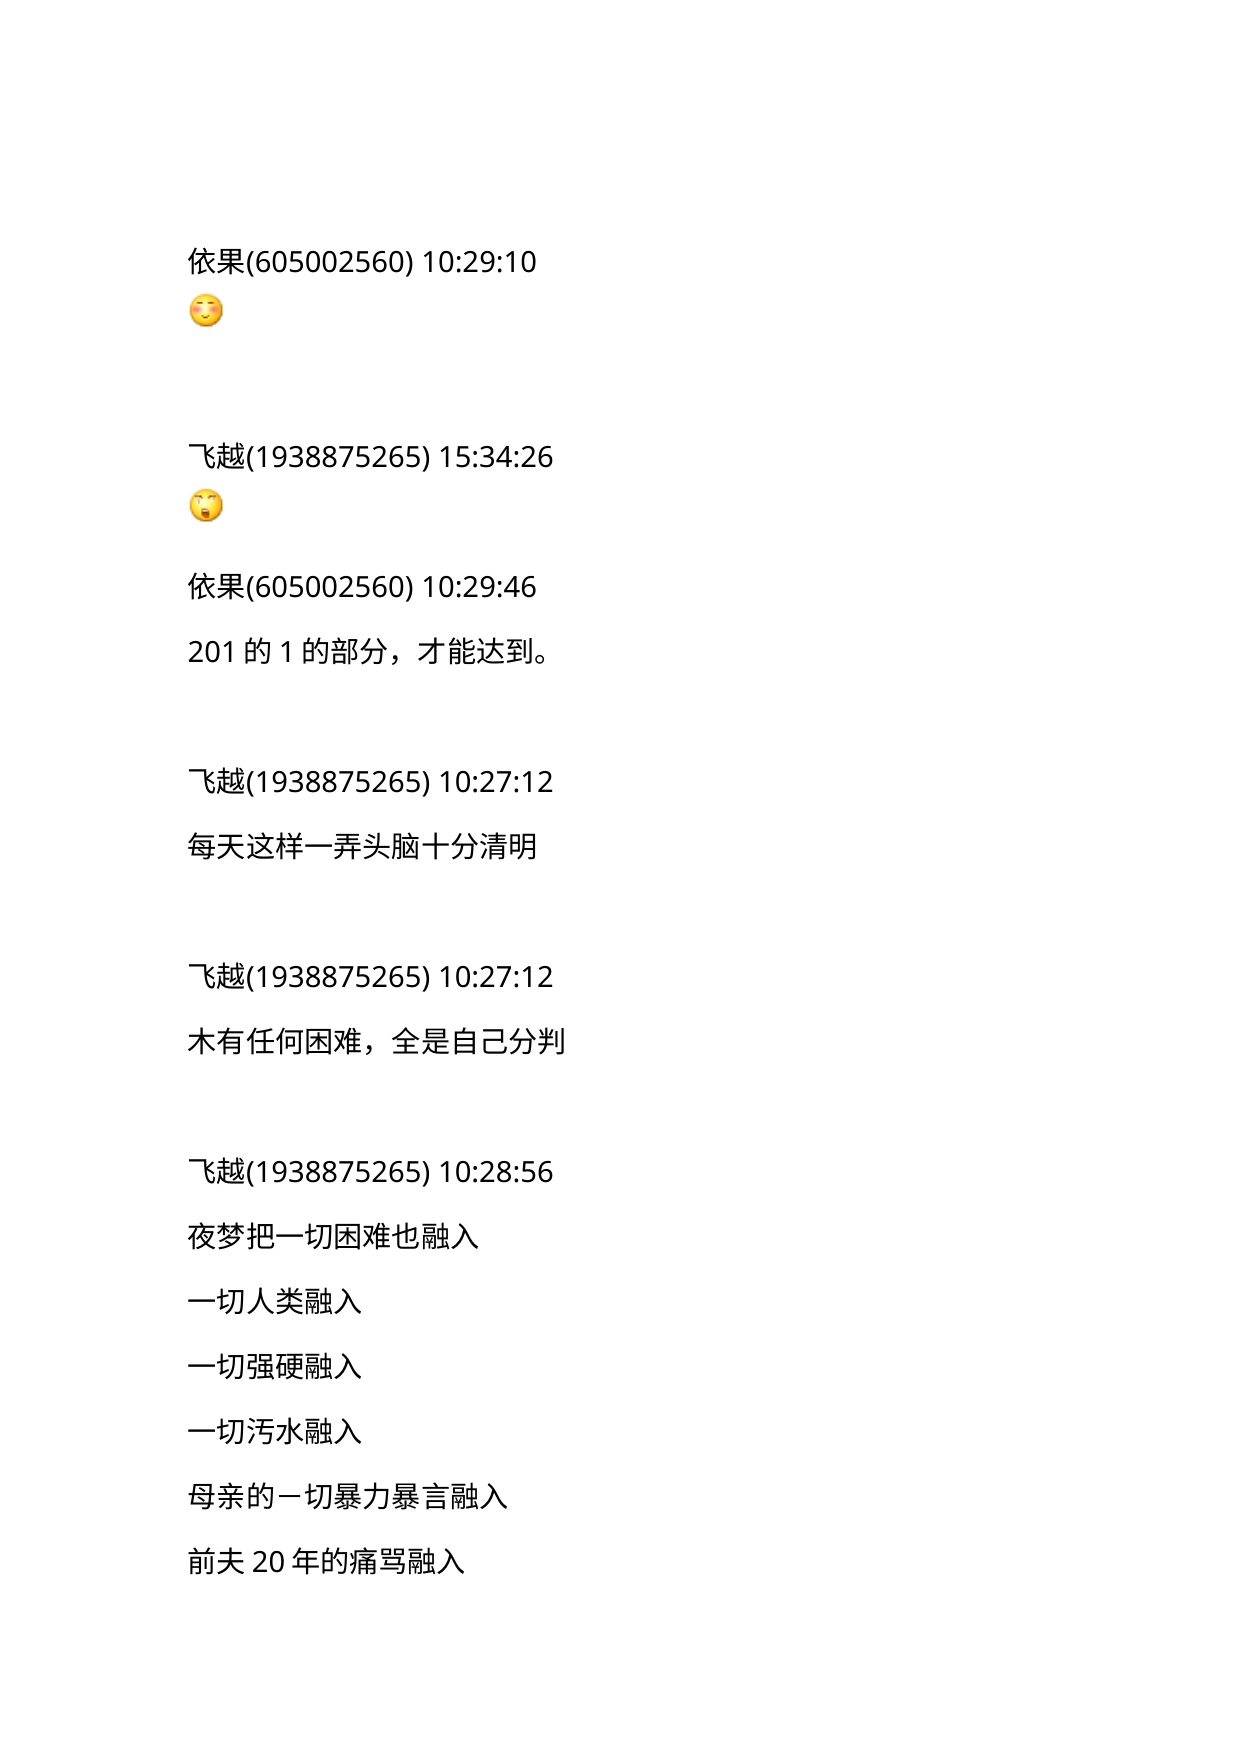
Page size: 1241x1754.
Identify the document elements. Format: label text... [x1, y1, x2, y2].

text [187, 1202, 1053, 1592]
text 木有任何困难，全是自己分判 飞越(1938875265) 10:28:56 [187, 1007, 1053, 1202]
picture [187, 487, 226, 525]
text 每天这样一弄头脑十分清明 飞越(1938875265) 10:27:12 [187, 812, 1053, 1007]
picture [187, 292, 226, 330]
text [187, 162, 1053, 812]
